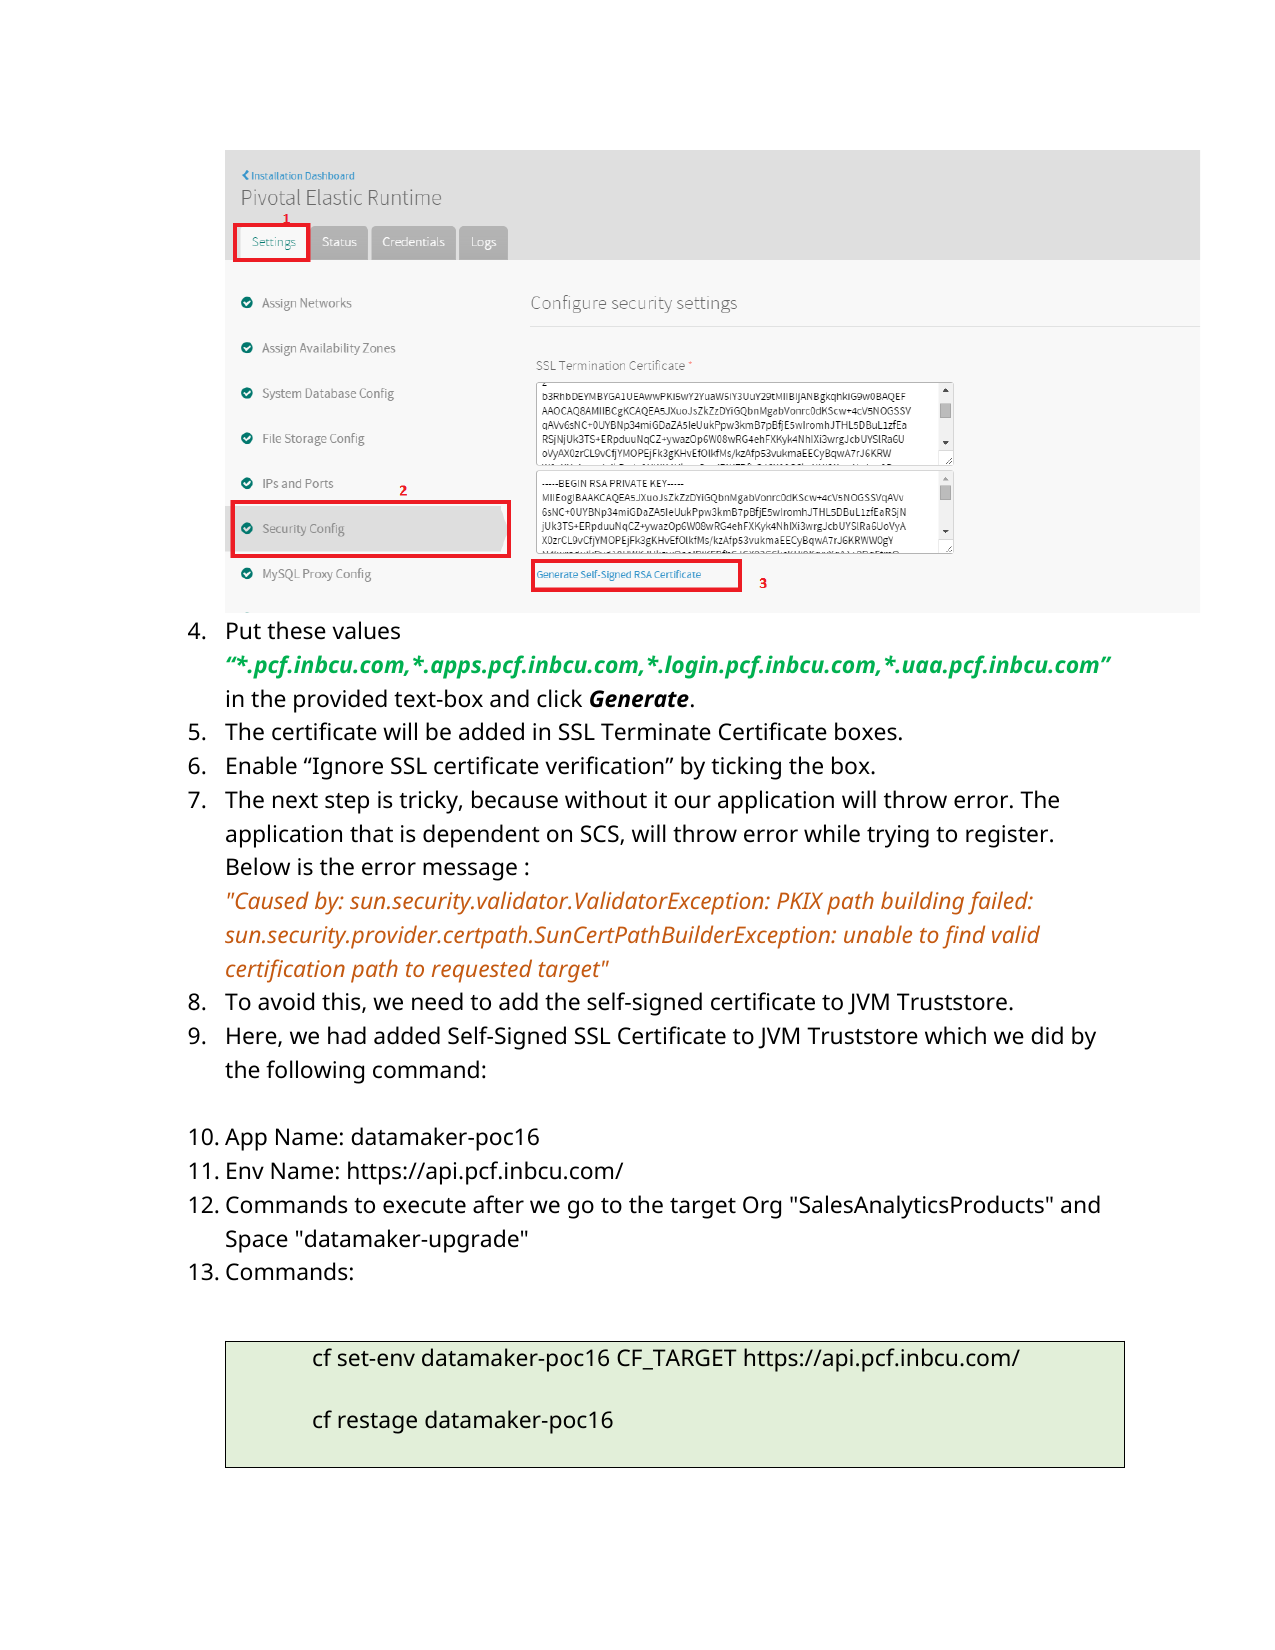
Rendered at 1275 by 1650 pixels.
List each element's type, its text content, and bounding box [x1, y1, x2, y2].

list Enable “Ignore SSL certificate verification” by ticking the box. [187, 750, 1125, 781]
list The certificate will be added in SSL Terminate Certificate boxes. [187, 716, 1125, 748]
list Put these values “*.pcf.inbcu.com,*.apps.pcf.inbcu.com,*.login.pcf.inbcu.com,*.uaa.pcf.inbcu.com” in the provided text-box and click Generate. [187, 615, 1125, 714]
list Env Name: https://api.pcf.inbcu.com/ [187, 1155, 1125, 1186]
list To avoid this, we need to add the self-signed certificate to JVM Truststore. [187, 986, 1125, 1018]
table_header cf set-env datamaker-poc16 CF_TARGET https://api.pcf.inbcu.com/ cf restage datamaker-poc16 [226, 1342, 1124, 1467]
list Here, we had added Self-Signed SSL Certificate to JVM Truststore which we did by the following command: [187, 1020, 1125, 1085]
list "Caused by: sun.security.validator.ValidatorException: PKIX path building failed: sun.security.provider.certpath.SunCertPathBuilderException: unable to find valid certification path to requested target" [225, 885, 1125, 984]
picture [225, 150, 1200, 613]
list The next step is tricky, because without it our application will throw error. The application that is dependent on SCS, will throw error while trying to register. Below is the error message : [187, 784, 1125, 883]
list Commands to execute after we go to the target Org "SalesAnalyticsProducts" and Space "datamaker-upgrade" [187, 1189, 1125, 1254]
list Commands: [187, 1256, 1125, 1288]
list App Name: datamaker-poc16 [187, 1121, 1125, 1153]
